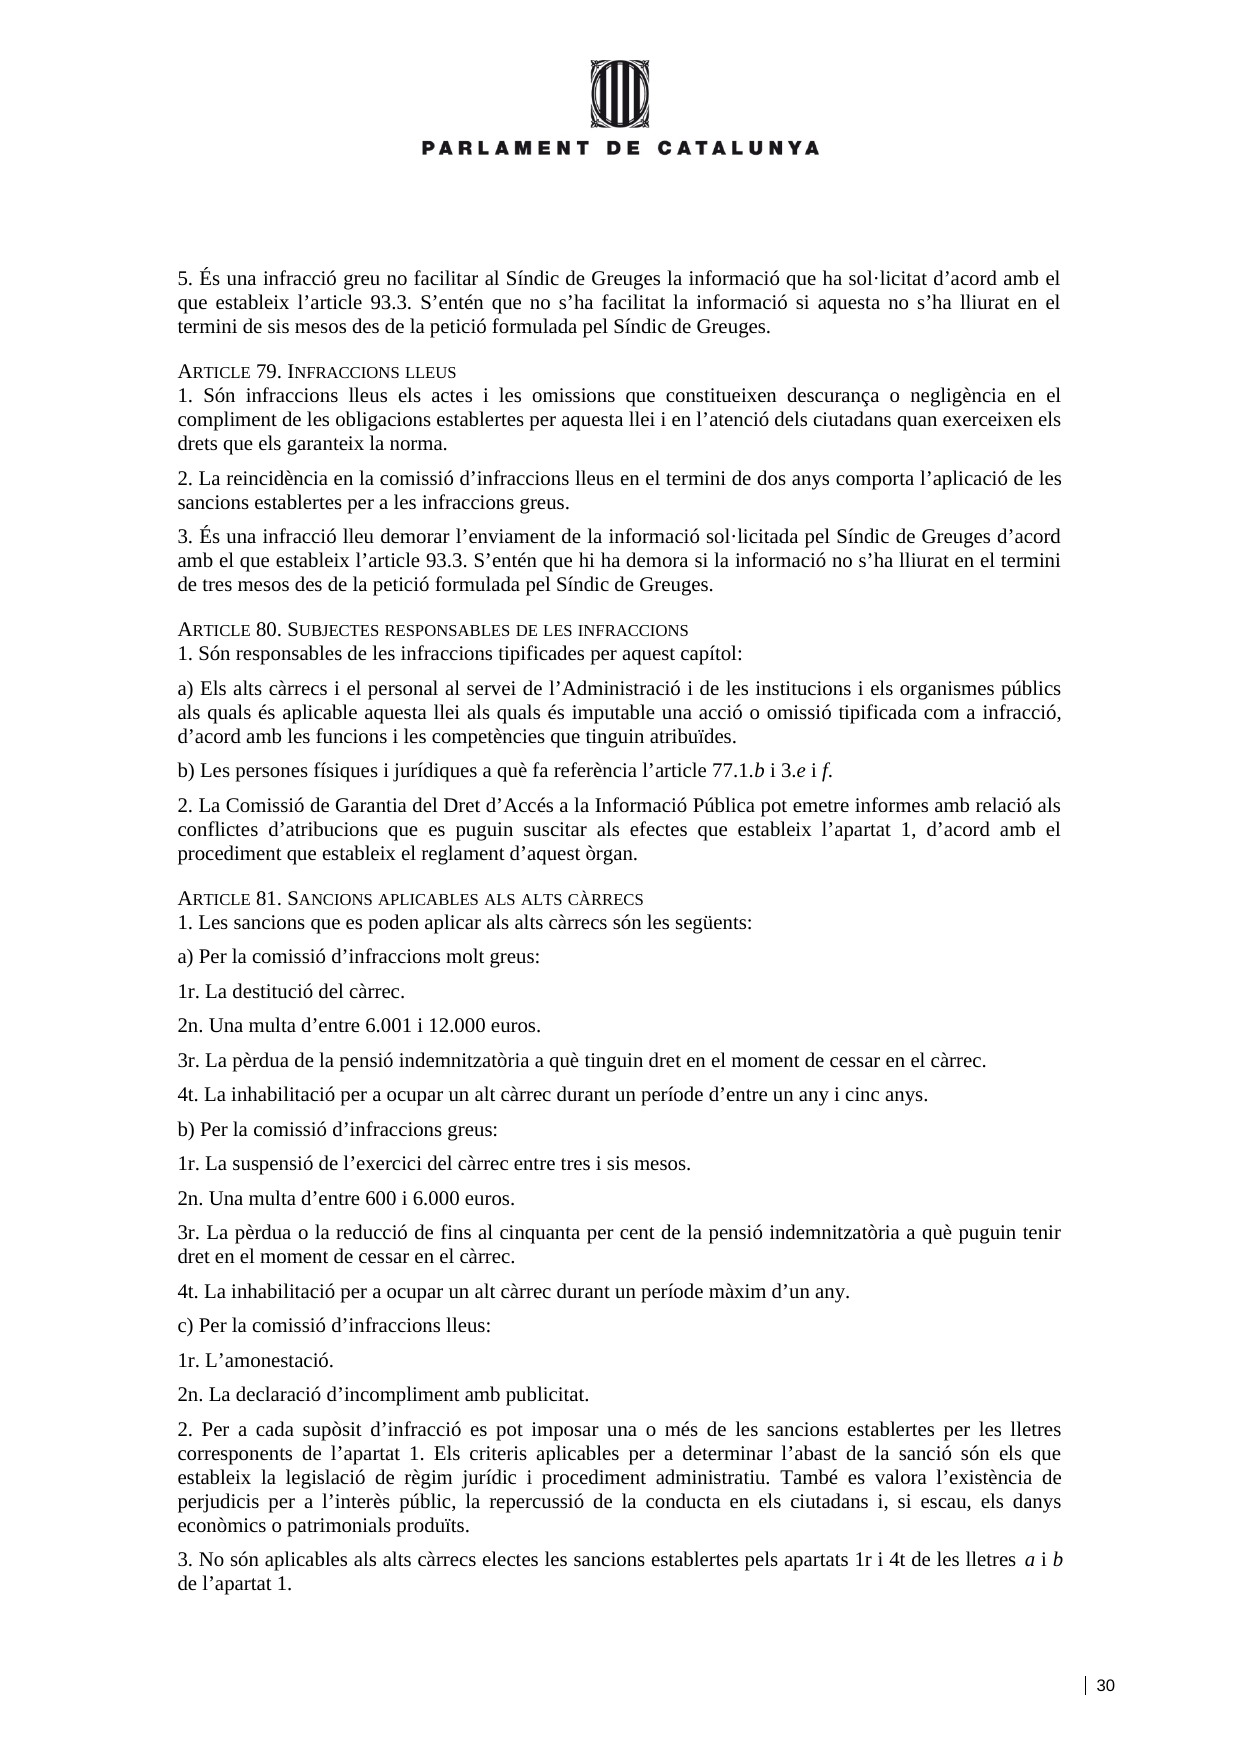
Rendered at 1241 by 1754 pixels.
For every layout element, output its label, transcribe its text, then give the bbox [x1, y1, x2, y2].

text c) Per la comissió d’infraccions lleus: [177, 1313, 1063, 1337]
text 4t. La inhabilitació per a ocupar un alt càrrec durant un període màxim d’un any. [177, 1279, 1063, 1303]
text 1r. L’amonestació. [177, 1348, 1063, 1372]
text 1. Són infraccions lleus els actes i les omissions que constitueixen descurança o negligència en el compliment de les obligacions establertes per aquesta llei i en l’atenció dels ciutadans quan exerceixen els drets que els garanteix la norma. [177, 383, 1063, 455]
text a) Els alts càrrecs i el personal al servei de l’Administració i de les institucions i els organismes públics als quals és aplicable aquesta llei als quals és imputable una acció o omissió tipificada com a infracció, d’acord amb les funcions i les competències que tinguin atribuïdes. [177, 676, 1063, 748]
text 5. És una infracció greu no facilitar al Síndic de Greuges la informació que ha sol·licitat d’acord amb el que estableix l’article 93.3. S’entén que no s’ha facilitat la informació si aquesta no s’ha lliurat en el termini de sis mesos des de la petició formulada pel Síndic de Greuges. [177, 266, 1063, 338]
text 2. La Comissió de Garantia del Dret d’Accés a la Informació Pública pot emetre informes amb relació als conflictes d’atribucions que es puguin suscitar als efectes que estableix l’apartat 1, d’acord amb el procediment que estableix el reglament d’aquest òrgan. [177, 793, 1063, 865]
text 3. No són aplicables als alts càrrecs electes les sancions establertes pels apartats 1r i 4t de les lletres a i b de l’apartat 1. [177, 1547, 1063, 1595]
text 1r. La destitució del càrrec. [177, 979, 1063, 1003]
text 3r. La pèrdua o la reducció de fins al cinquanta per cent de la pensió indemnitzatòria a què puguin tenir dret en el moment de cessar en el càrrec. [177, 1220, 1063, 1268]
picture [420, 59, 820, 156]
text 2. La reincidència en la comissió d’infraccions lleus en el termini de dos anys comporta l’aplicació de les sancions establertes per a les infraccions greus. [177, 466, 1063, 514]
text b) Per la comissió d’infraccions greus: [177, 1117, 1063, 1141]
text b) Les persones físiques i jurídiques a què fa referència l’article 77.1.b i 3.e i f. [177, 758, 1063, 782]
text 2. Per a cada supòsit d’infracció es pot imposar una o més de les sancions establertes per les lletres corresponents de l’apartat 1. Els criteris aplicables per a determinar l’abast de la sanció són els que estableix la legislació de règim jurídic i procediment administratiu. També es valora l’existència de perjudicis per a l’interès públic, la repercussió de la conducta en els ciutadans i, si escau, els danys econòmics o patrimonials produïts. [177, 1417, 1063, 1537]
text Article 79. Infraccions lleus [177, 359, 1063, 383]
text Article 81. Sancions aplicables als alts càrrecs [177, 886, 1063, 910]
text a) Per la comissió d’infraccions molt greus: [177, 944, 1063, 968]
text 3r. La pèrdua de la pensió indemnitzatòria a què tinguin dret en el moment de cessar en el càrrec. [177, 1048, 1063, 1072]
text 2n. Una multa d’entre 6.001 i 12.000 euros. [177, 1013, 1063, 1037]
text 2n. La declaració d’incompliment amb publicitat. [177, 1382, 1063, 1406]
text Article 80. Subjectes responsables de les infraccions [177, 617, 1063, 641]
text 2n. Una multa d’entre 600 i 6.000 euros. [177, 1186, 1063, 1210]
text 3. És una infracció lleu demorar l’enviament de la informació sol·licitada pel Síndic de Greuges d’acord amb el que estableix l’article 93.3. S’entén que hi ha demora si la informació no s’ha lliurat en el termini de tres mesos des de la petició formulada pel Síndic de Greuges. [177, 524, 1063, 596]
text 4t. La inhabilitació per a ocupar un alt càrrec durant un període d’entre un any i cinc anys. [177, 1082, 1063, 1106]
text 1. Són responsables de les infraccions tipificades per aquest capítol: [177, 641, 1063, 665]
text 1. Les sancions que es poden aplicar als alts càrrecs són les següents: [177, 910, 1063, 934]
text 1r. La suspensió de l’exercici del càrrec entre tres i sis mesos. [177, 1151, 1063, 1175]
